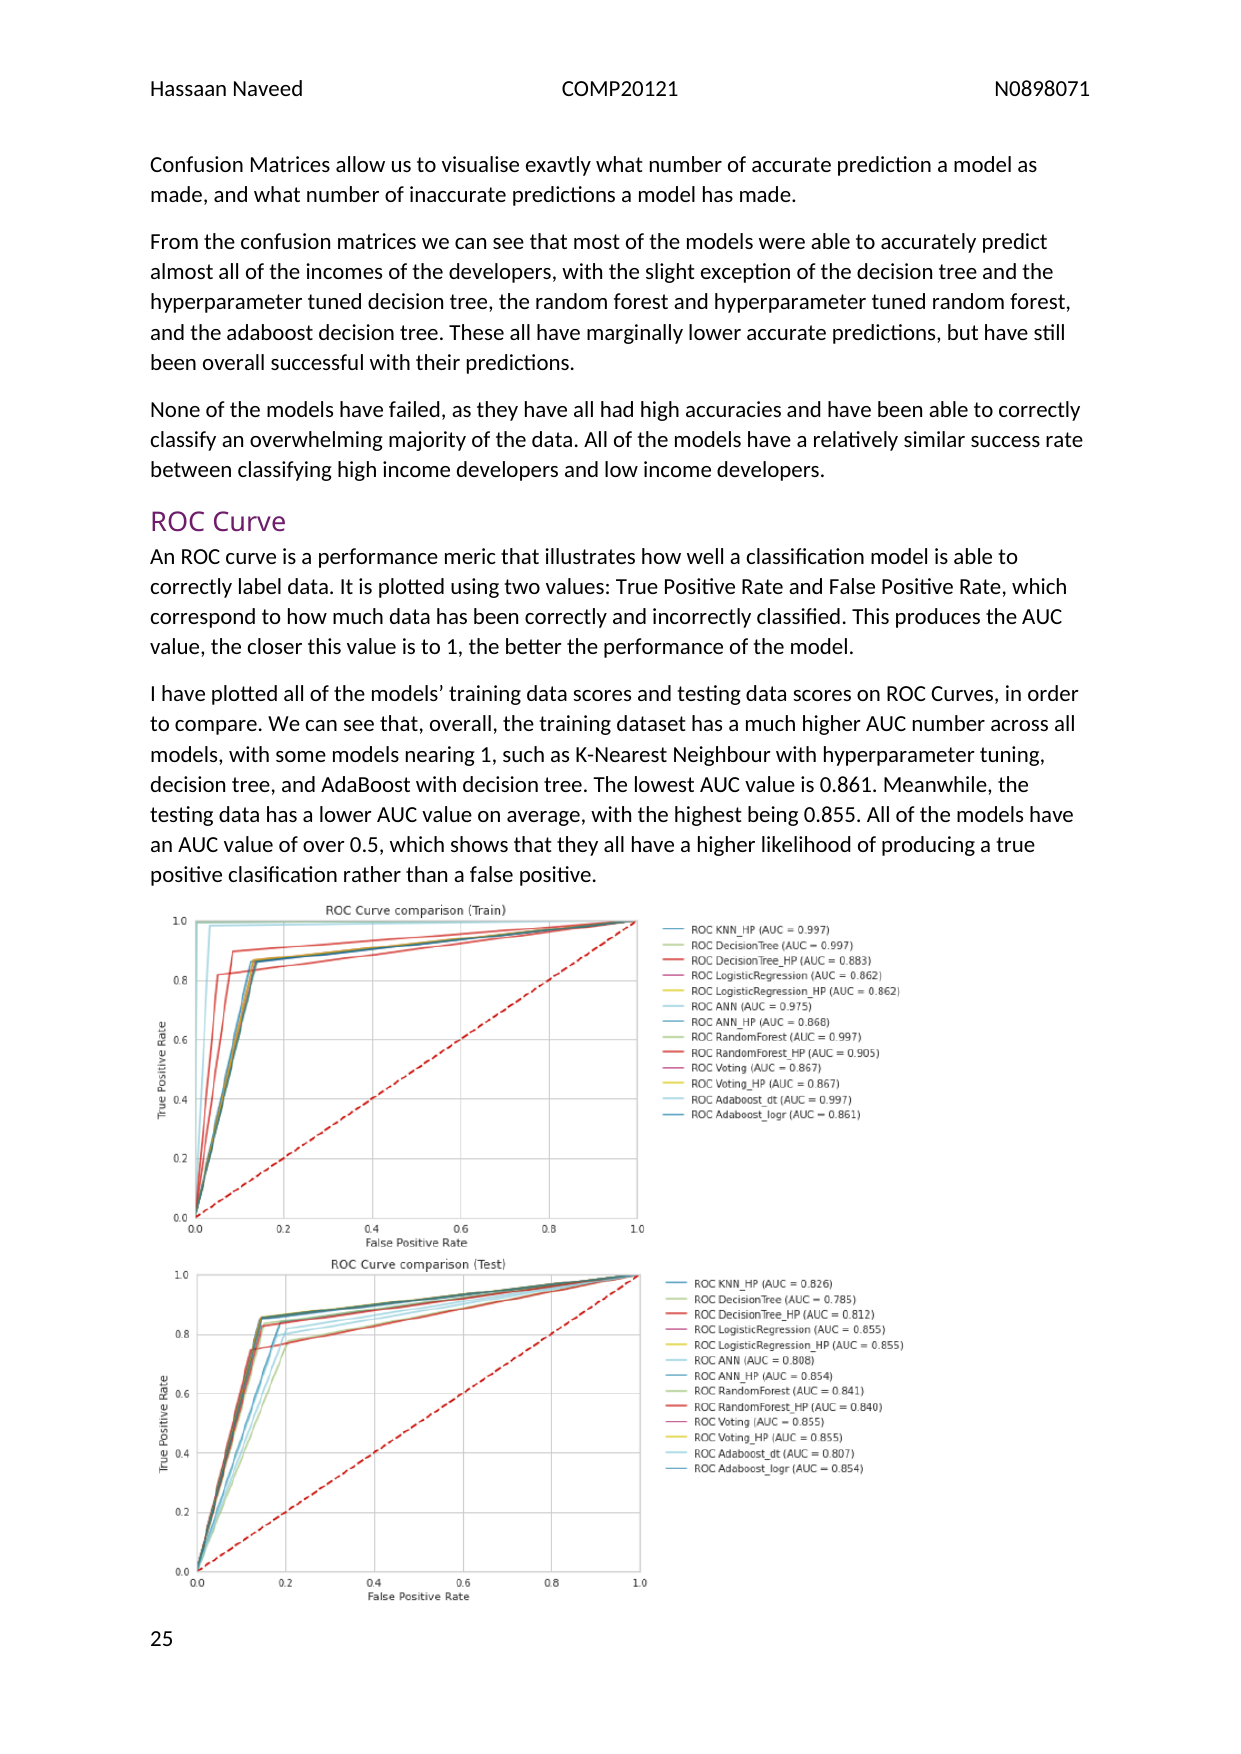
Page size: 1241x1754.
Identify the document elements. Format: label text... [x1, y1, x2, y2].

text I have plotted all of the models’ training data scores and testing data scores on ROC Curves, in order to compare. We can see that, overall, the training dataset has a much higher AUC number across all models, with some models nearing 1, such as K-Nearest Neighbour with hyperparameter tuning, decision tree, and AdaBoost with decision tree. The lowest AUC value is 0.861. Meanwhile, the testing data has a lower AUC value on average, with the highest being 0.855. All of the models have an AUC value of over 0.5, which shows that they all have a higher likelihood of producing a true positive clasification rather than a false positive. [150, 679, 1090, 889]
subtitle ROC Curve [150, 502, 1090, 539]
text An ROC curve is a performance meric that illustrates how well a classification model is able to correctly label data. It is plotted using two values: True Positive Rate and False Positive Rate, which correspond to how much data has been correctly and incorrectly classified. This produces the AUC value, the closer this value is to 1, the better the performance of the model. [150, 542, 1090, 661]
text From the confusion matrices we can see that most of the models were able to accurately predict almost all of the incomes of the developers, with the slight exception of the decision tree and the hyperparameter tuned decision tree, the random forest and hyperparameter tuned random forest, and the adaboost decision tree. These all have marginally lower accurate predictions, but have still been overall successful with their predictions. [150, 227, 1090, 376]
text Confusion Matrices allow us to visualise exavtly what number of accurate prediction a model as made, and what number of inaccurate predictions a model has made. [150, 150, 1090, 208]
text None of the models have failed, as they have all had high accuracies and have been able to correctly classify an overwhelming majority of the data. All of the models have a relatively similar success rate between classifying high income developers and low income developers. [150, 395, 1090, 483]
picture [150, 900, 913, 1608]
